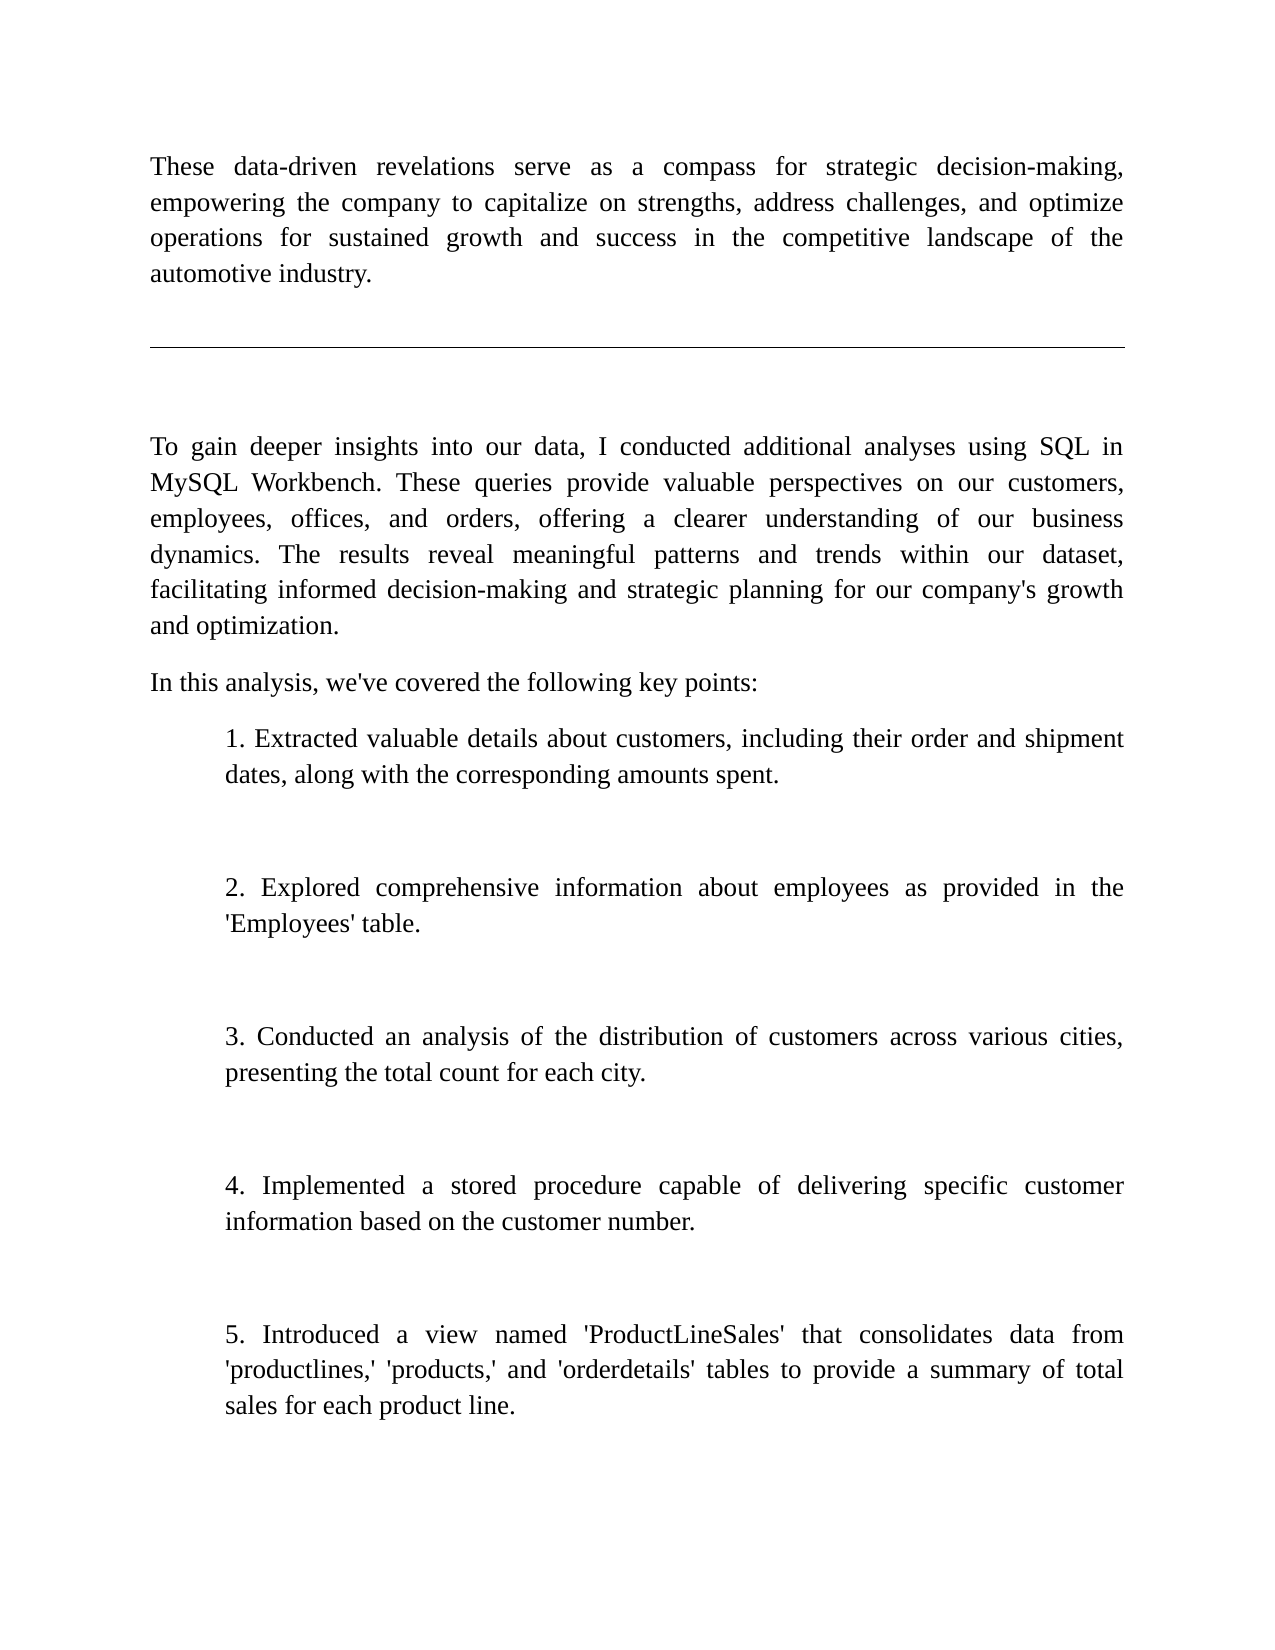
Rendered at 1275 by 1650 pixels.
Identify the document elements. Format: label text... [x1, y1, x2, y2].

text In this analysis, we've covered the following key points: [150, 666, 1125, 697]
text These data-driven revelations serve as a compass for strategic decision-making, empowering the company to capitalize on strengths, address challenges, and optimize operations for sustained growth and success in the competitive landscape of the automotive industry. [150, 150, 1125, 288]
text To gain deeper insights into our data, I conducted additional analyses using SQL in MySQL Workbench. These queries provide valuable perspectives on our customers, employees, offices, and orders, offering a clearer understanding of our business dynamics. The results reveal meaningful patterns and trends within our dataset, facilitating informed decision-making and strategic planning for our company's growth and optimization. [150, 431, 1125, 640]
text 2. Explored comprehensive information about employees as provided in the 'Employees' table. [225, 871, 1125, 938]
text 1. Extracted valuable details about customers, including their order and shipment dates, along with the corresponding amounts spent. [225, 722, 1125, 789]
text 3. Conducted an analysis of the distribution of customers across various cities, presenting the total count for each city. [225, 1020, 1125, 1087]
text 4. Implemented a stored procedure capable of delivering specific customer information based on the customer number. [225, 1169, 1125, 1236]
text 5. Introduced a view named 'ProductLineSales' that consolidates data from 'productlines,' 'products,' and 'orderdetails' tables to provide a summary of total sales for each product line. [225, 1318, 1125, 1420]
